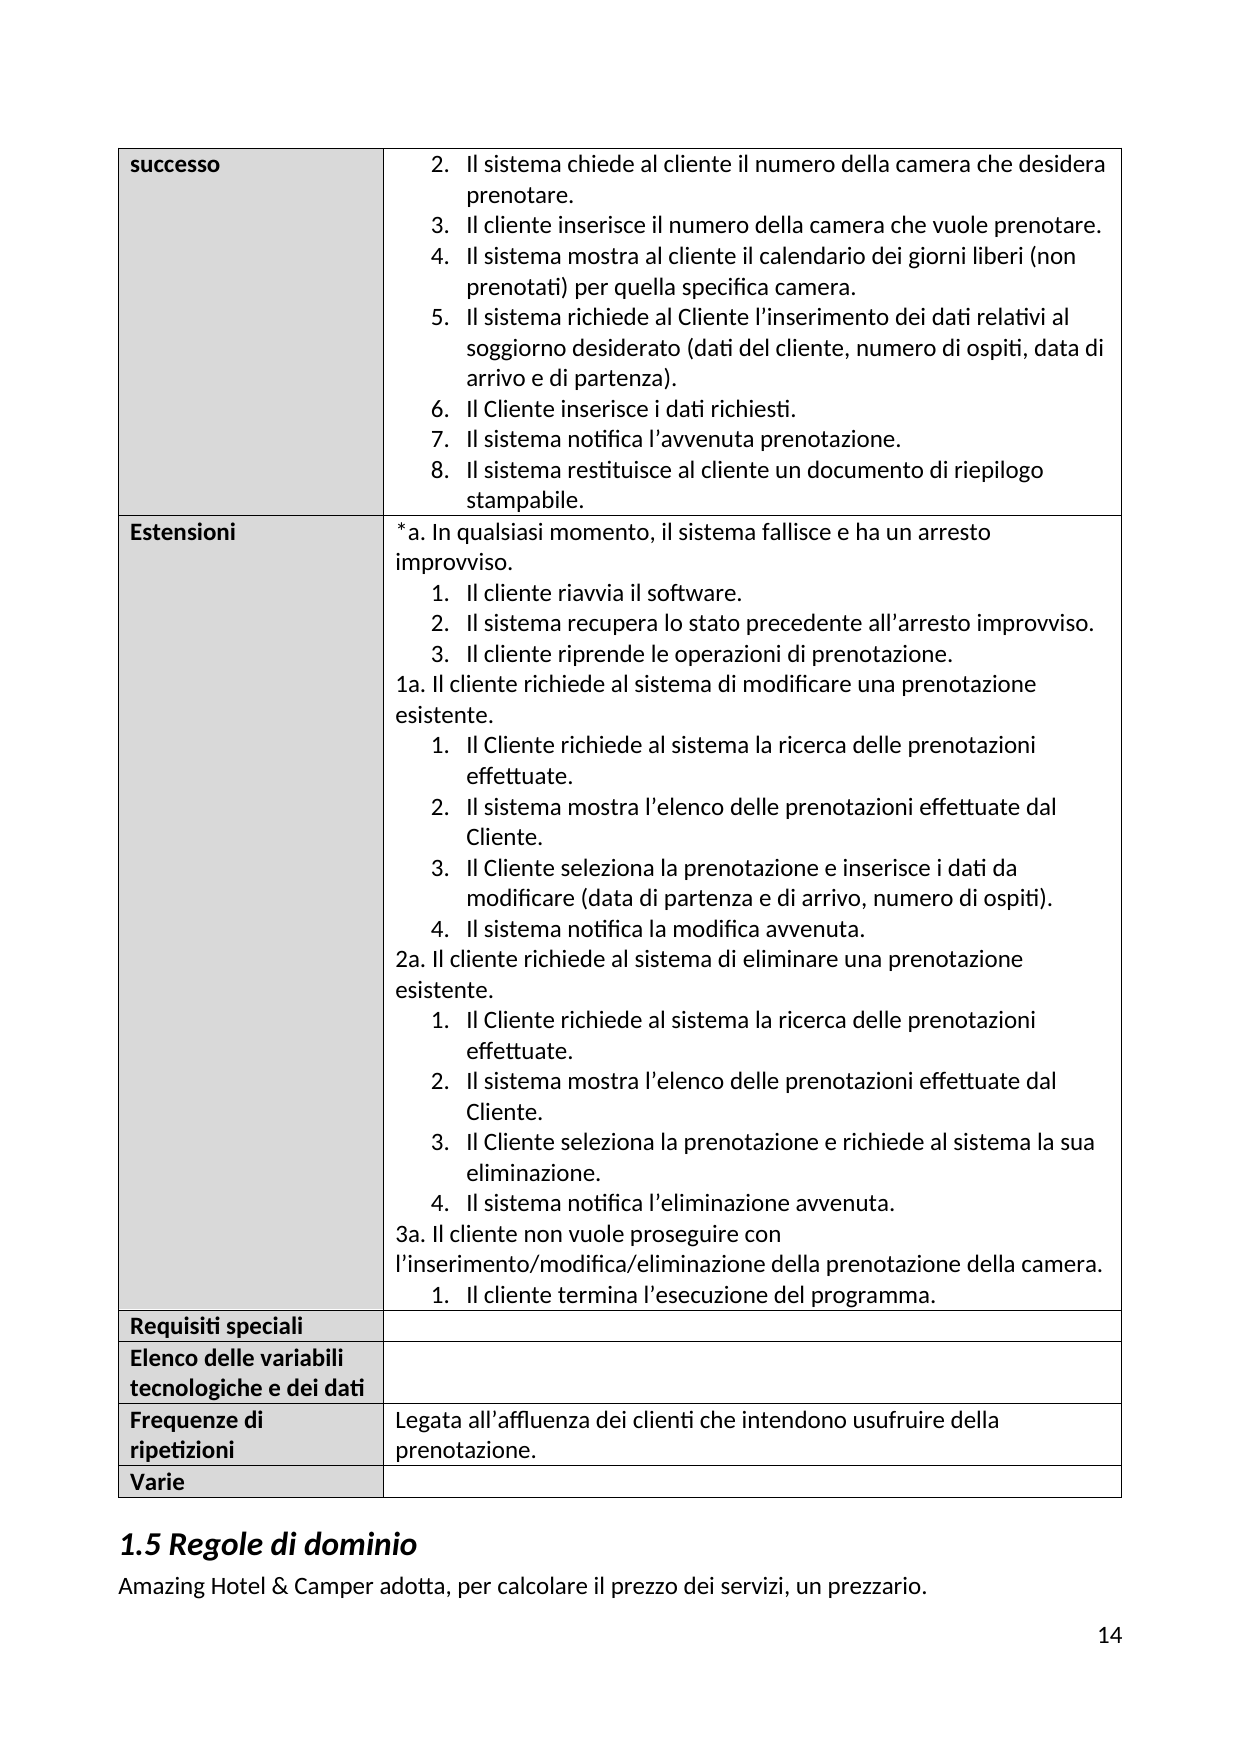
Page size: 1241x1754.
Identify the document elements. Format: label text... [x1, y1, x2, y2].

table_cell Frequenze di ripetizioni [119, 1404, 383, 1465]
table_cell Elenco delle variabili tecnologiche e dei dati [119, 1342, 383, 1403]
table_cell *a. In qualsiasi momento, il sistema fallisce e ha un arresto improvviso. Il cliente riavvia il software. Il sistema recupera lo stato precedente all’arresto improvviso. Il cliente riprende le operazioni di prenotazione. 1a. Il cliente richiede al sistema di modificare una prenotazione esistente. Il Cliente richiede al sistema la ricerca delle prenotazioni effettuate. Il sistema mostra l’elenco delle prenotazioni effettuate dal Cliente. Il Cliente seleziona la prenotazione e inserisce i dati da modificare (data di partenza e di arrivo, numero di ospiti). Il sistema notifica la modifica avvenuta. 2a. Il cliente richiede al sistema di eliminare una prenotazione esistente. Il Cliente richiede al sistema la ricerca delle prenotazioni effettuate. Il sistema mostra l’elenco delle prenotazioni effettuate dal Cliente. Il Cliente seleziona la prenotazione e richiede al sistema la sua eliminazione. Il sistema notifica l’eliminazione avvenuta. 3a. Il cliente non vuole proseguire con l’inserimento/modifica/eliminazione della prenotazione della camera. Il cliente termina l’esecuzione del programma. [384, 516, 1121, 1309]
table_cell [384, 1466, 1121, 1497]
table_cell Estensioni [119, 516, 383, 1309]
subtitle 1.5 Regole di dominio [118, 1523, 1122, 1563]
text Amazing Hotel & Camper adotta, per calcolare il prezzo dei servizi, un prezzario. [118, 1570, 1122, 1600]
table_cell Requisiti speciali [119, 1311, 383, 1341]
table_cell [384, 1311, 1121, 1341]
table_cell [384, 1342, 1121, 1403]
table_cell Varie [119, 1466, 383, 1497]
table_cell Legata all’affluenza dei clienti che intendono usufruire della prenotazione. [384, 1404, 1121, 1465]
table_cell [384, 149, 1121, 515]
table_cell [119, 149, 383, 515]
